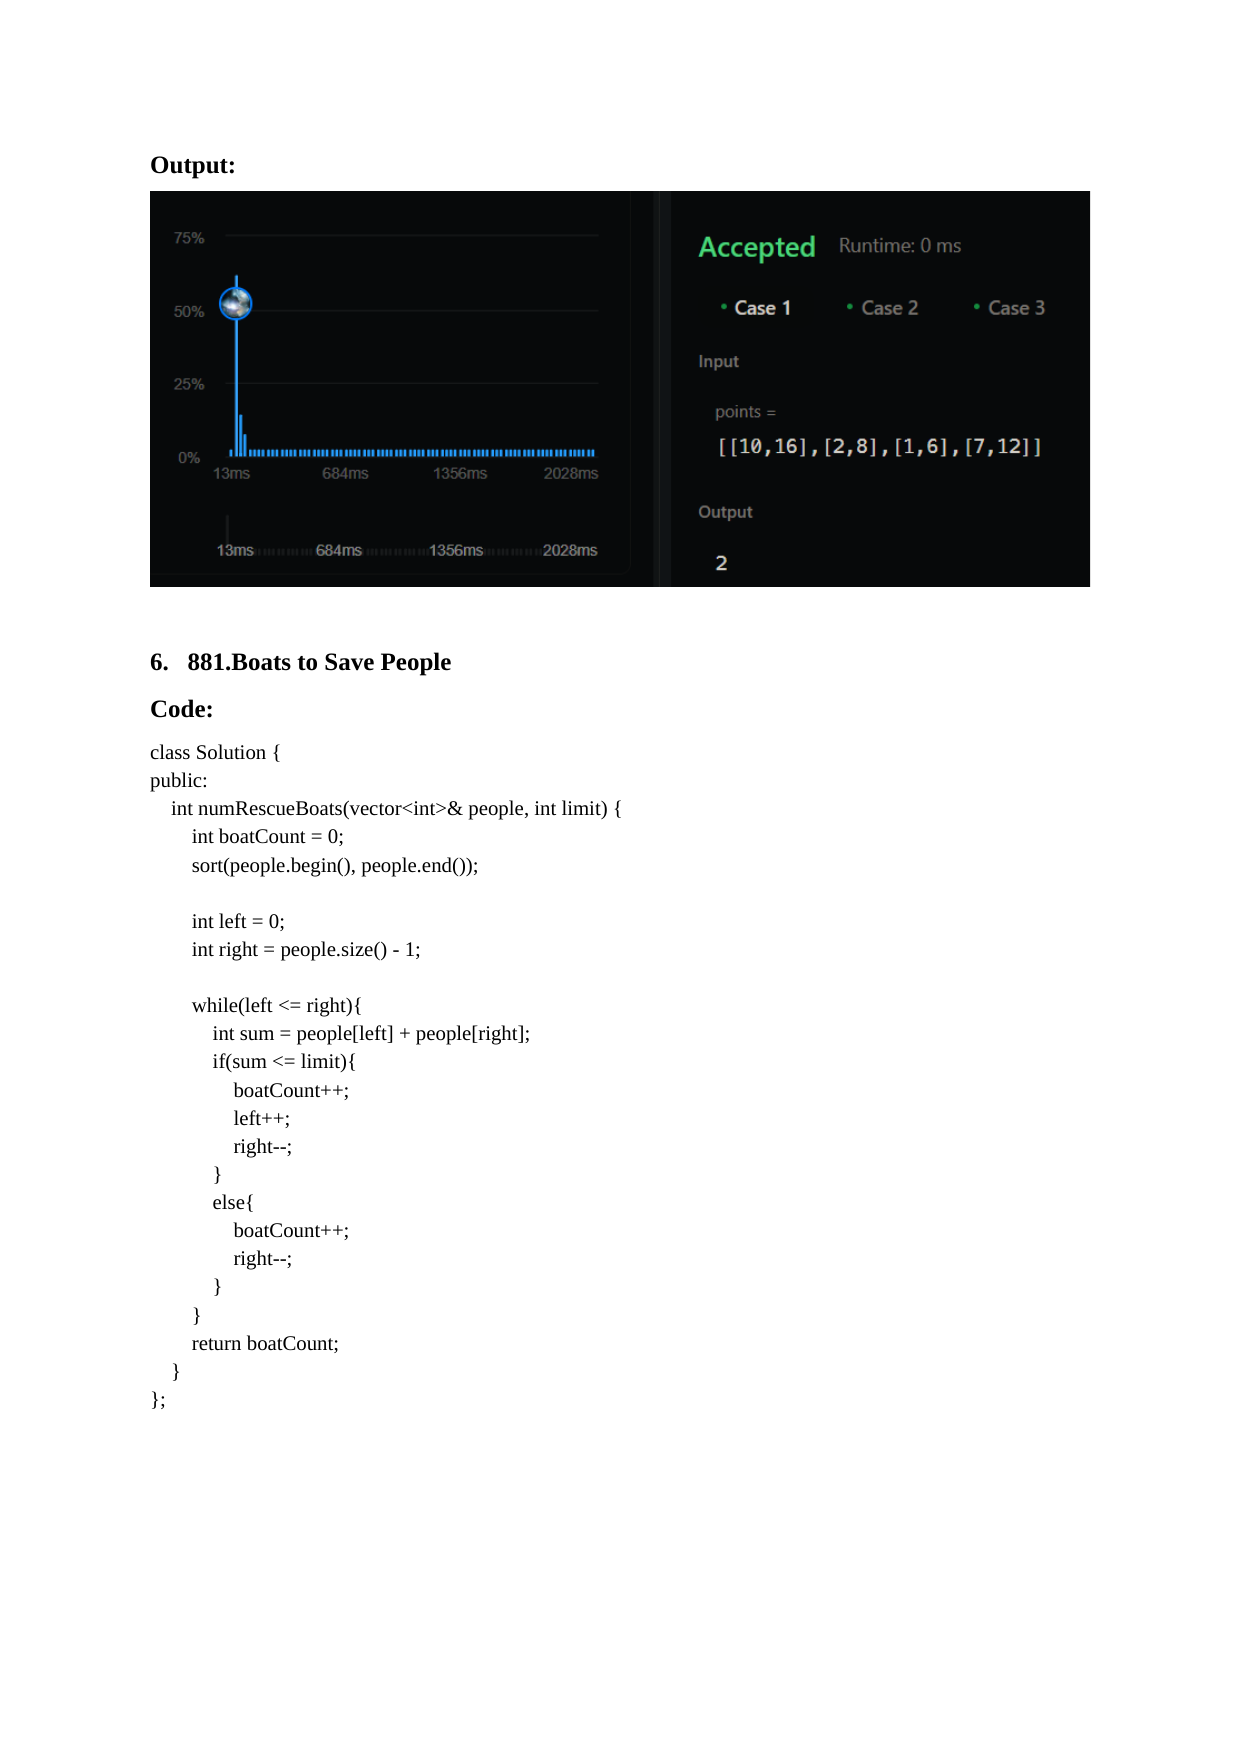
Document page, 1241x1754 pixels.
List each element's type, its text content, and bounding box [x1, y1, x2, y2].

text }; [150, 1383, 1090, 1411]
picture [150, 191, 1091, 587]
text } [150, 1270, 1090, 1298]
text sort(people.begin(), people.end()); [150, 848, 1090, 877]
text return boatCount; [150, 1327, 1090, 1355]
text right--; [150, 1130, 1090, 1158]
text else{ [150, 1186, 1090, 1214]
text int sum = people[left] + people[right]; [150, 1017, 1090, 1045]
text left++; [150, 1102, 1090, 1130]
text Code: [150, 694, 1090, 723]
text class Solution { [150, 736, 1090, 764]
text right--; [150, 1242, 1090, 1270]
text int boatCount = 0; [150, 820, 1090, 848]
text while(left <= right){ [150, 989, 1090, 1017]
text boatCount++; [150, 1073, 1090, 1102]
text int left = 0; [150, 905, 1090, 933]
list 881.Boats to Save People [150, 647, 1090, 676]
text if(sum <= limit){ [150, 1045, 1090, 1073]
text public: [150, 764, 1090, 792]
text boatCount++; [150, 1214, 1090, 1242]
text int numRescueBoats(vector<int>& people, int limit) { [150, 792, 1090, 820]
text } [150, 1298, 1090, 1327]
text int right = people.size() - 1; [150, 933, 1090, 961]
text } [150, 1355, 1090, 1383]
text Output: [150, 150, 1090, 179]
text } [150, 1158, 1090, 1186]
